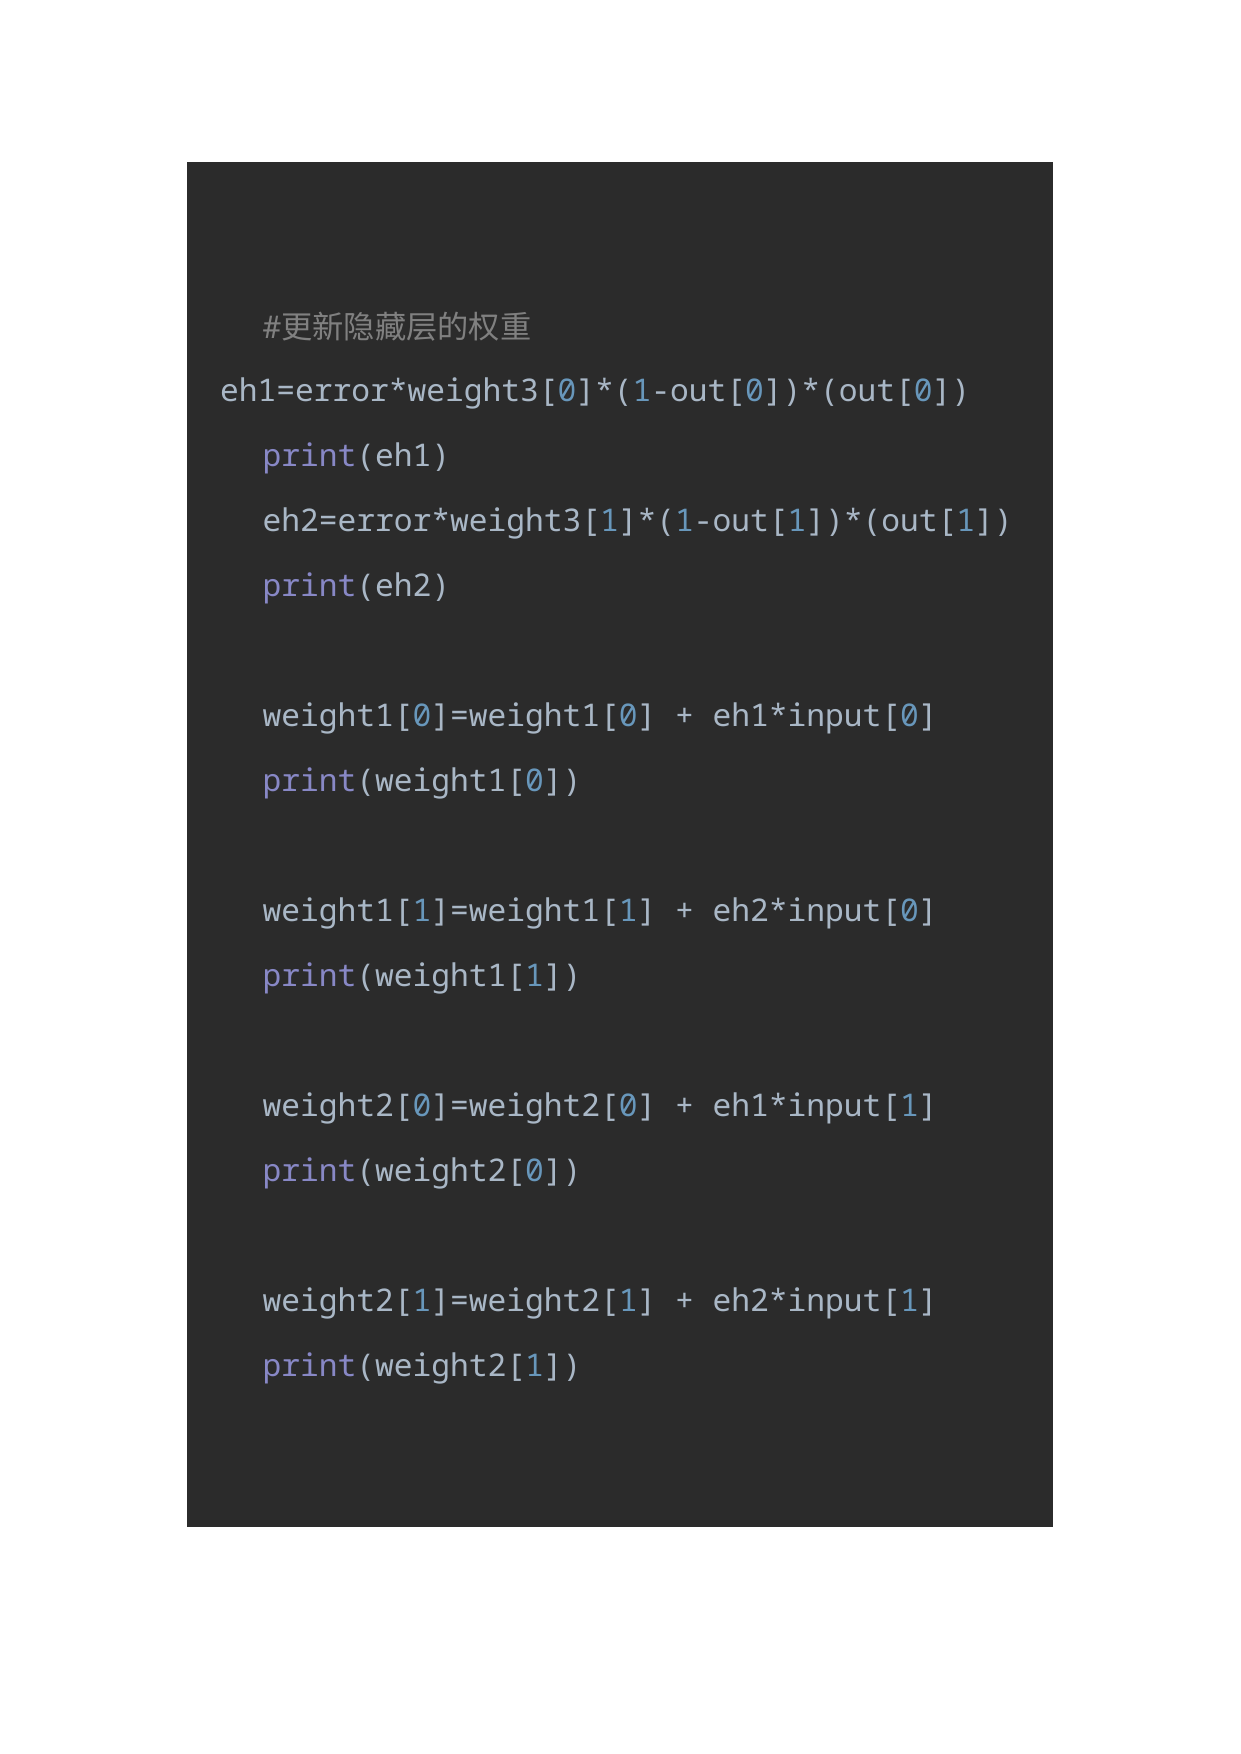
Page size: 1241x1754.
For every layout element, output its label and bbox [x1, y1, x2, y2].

text [187, 162, 1053, 1527]
